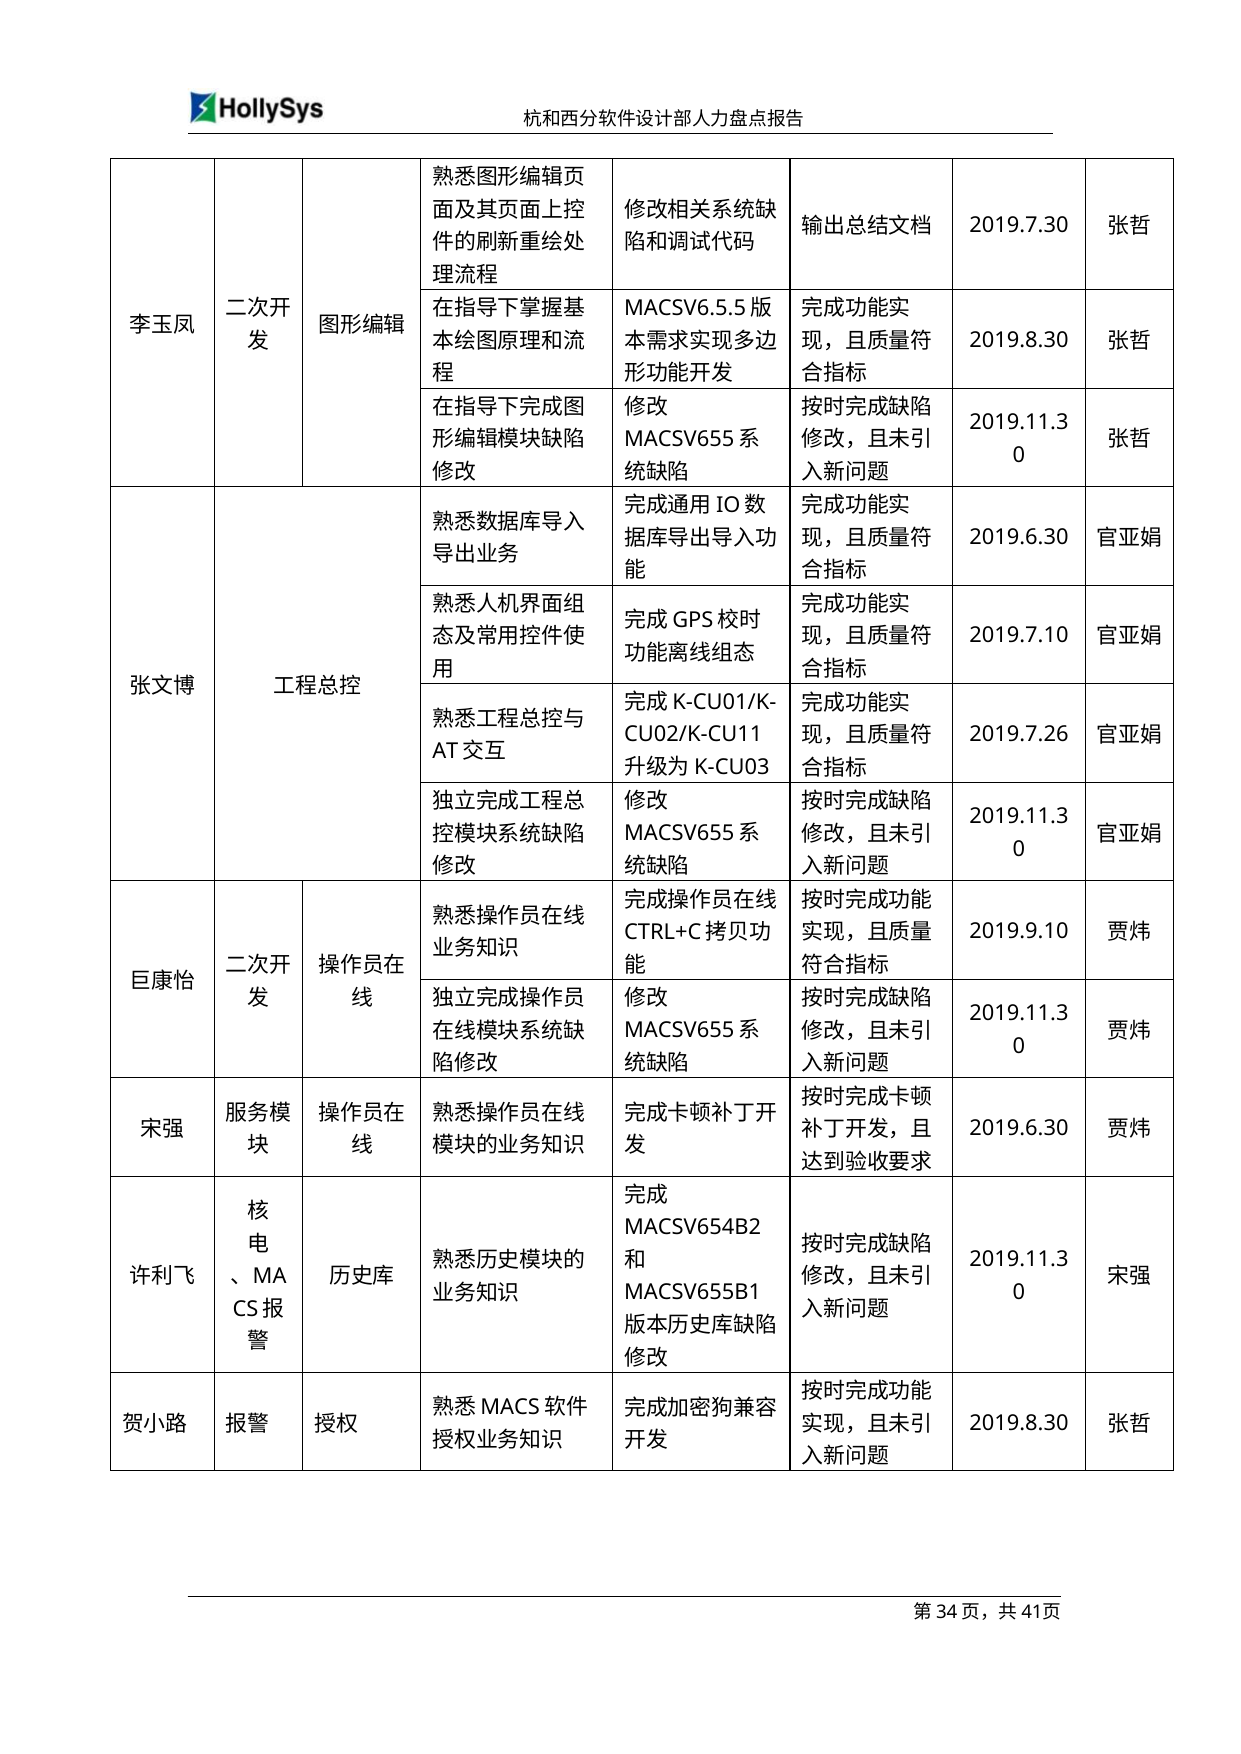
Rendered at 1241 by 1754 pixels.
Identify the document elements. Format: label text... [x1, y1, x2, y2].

table_cell 二次开发 [215, 159, 302, 486]
table_cell 按时完成卡顿补丁开发，且达到验收要求 [791, 1078, 952, 1176]
table_cell 操作员在线 [303, 1078, 420, 1176]
table_cell 报警 [215, 1373, 302, 1470]
table_cell 修改MACSV655系统缺陷 [613, 980, 789, 1077]
table_cell 熟悉图形编辑页面及其页面上控件的刷新重绘处理流程 [421, 159, 612, 289]
table_cell 宋强 [1086, 1177, 1173, 1372]
table_cell 张文博 [111, 487, 214, 880]
table_cell 熟悉人机界面组态及常用控件使用 [421, 586, 612, 683]
table_cell 完成MACSV654B2和MACSV655B1版本历史库缺陷修改 [613, 1177, 789, 1372]
table_cell 2019.7.30 [953, 159, 1085, 289]
table_cell 授权 [303, 1373, 420, 1470]
table_cell 2019.8.30 [953, 1373, 1085, 1470]
table_cell 完成卡顿补丁开发 [613, 1078, 789, 1176]
table_cell 贾炜 [1086, 1078, 1173, 1176]
table_cell 操作员在线 [303, 881, 420, 1077]
table_cell 贾炜 [1086, 980, 1173, 1077]
table_cell 官亚娟 [1086, 586, 1173, 683]
table_cell 2019.11.30 [953, 1177, 1085, 1372]
table_cell 完成功能实现，且质量符合指标 [791, 487, 952, 584]
table_cell 2019.11.30 [953, 389, 1085, 486]
table_cell 熟悉MACS软件授权业务知识 [421, 1373, 612, 1470]
table_cell 完成通用IO数据库导出导入功能 [613, 487, 789, 584]
table_cell 2019.7.26 [953, 684, 1085, 782]
table_cell 张哲 [1086, 159, 1173, 289]
table_cell 输出总结文档 [791, 159, 952, 289]
table_cell 宋强 [111, 1078, 214, 1176]
table_cell 在指导下完成图形编辑模块缺陷修改 [421, 389, 612, 486]
table_cell 熟悉工程总控与AT交互 [421, 684, 612, 782]
table_cell MACSV6.5.5版本需求实现多边形功能开发 [613, 290, 789, 387]
table_cell 官亚娟 [1086, 487, 1173, 584]
table_cell 熟悉数据库导入导出业务 [421, 487, 612, 584]
table_cell 李玉凤 [111, 159, 214, 486]
table_cell 独立完成工程总控模块系统缺陷修改 [421, 783, 612, 880]
table_cell 张哲 [1086, 290, 1173, 387]
table_cell 修改MACSV655系统缺陷 [613, 783, 789, 880]
table_cell 按时完成功能实现，且质量符合指标 [791, 881, 952, 979]
table_cell 许利飞 [111, 1177, 214, 1372]
table_cell 按时完成功能实现，且未引入新问题 [791, 1373, 952, 1470]
table_cell 熟悉历史模块的业务知识 [421, 1177, 612, 1372]
table_cell 2019.11.30 [953, 783, 1085, 880]
table_cell 服务模块 [215, 1078, 302, 1176]
table_cell 熟悉操作员在线业务知识 [421, 881, 612, 979]
table_cell 二次开发 [215, 881, 302, 1077]
table_cell 图形编辑 [303, 159, 420, 486]
table_cell 2019.9.10 [953, 881, 1085, 979]
table_cell 官亚娟 [1086, 783, 1173, 880]
table_cell 修改相关系统缺陷和调试代码 [613, 159, 789, 289]
table_cell 历史库 [303, 1177, 420, 1372]
table_cell 按时完成缺陷修改，且未引入新问题 [791, 783, 952, 880]
table_cell 独立完成操作员在线模块系统缺陷修改 [421, 980, 612, 1077]
table_cell 完成功能实现，且质量符合指标 [791, 290, 952, 387]
table_cell 在指导下掌握基本绘图原理和流程 [421, 290, 612, 387]
table_cell 完成功能实现，且质量符合指标 [791, 586, 952, 683]
table_cell 贺小路 [111, 1373, 214, 1470]
table_cell 完成K-CU01/K-CU02/K-CU11升级为K-CU03 [613, 684, 789, 782]
table_cell 2019.6.30 [953, 1078, 1085, 1176]
table_cell 2019.8.30 [953, 290, 1085, 387]
table_cell 贾炜 [1086, 881, 1173, 979]
table_cell 按时完成缺陷修改，且未引入新问题 [791, 1177, 952, 1372]
table_cell 完成GPS校时功能离线组态 [613, 586, 789, 683]
table_cell 工程总控 [215, 487, 420, 880]
table_cell 修改MACSV655系统缺陷 [613, 389, 789, 486]
table_cell 熟悉操作员在线模块的业务知识 [421, 1078, 612, 1176]
table_cell 官亚娟 [1086, 684, 1173, 782]
table_cell 按时完成缺陷修改，且未引入新问题 [791, 980, 952, 1077]
picture [187, 88, 329, 126]
table_cell 完成功能实现，且质量符合指标 [791, 684, 952, 782]
table_cell 完成加密狗兼容开发 [613, 1373, 789, 1470]
table_cell 张哲 [1086, 389, 1173, 486]
table_cell 按时完成缺陷修改，且未引入新问题 [791, 389, 952, 486]
table_cell 2019.11.30 [953, 980, 1085, 1077]
table_cell 张哲 [1086, 1373, 1173, 1470]
table_cell 完成操作员在线CTRL+C拷贝功能 [613, 881, 789, 979]
table_cell 2019.7.10 [953, 586, 1085, 683]
table_cell 2019.6.30 [953, 487, 1085, 584]
table_cell 核电、MACS报警 [215, 1177, 302, 1372]
table_cell 巨康怡 [111, 881, 214, 1077]
